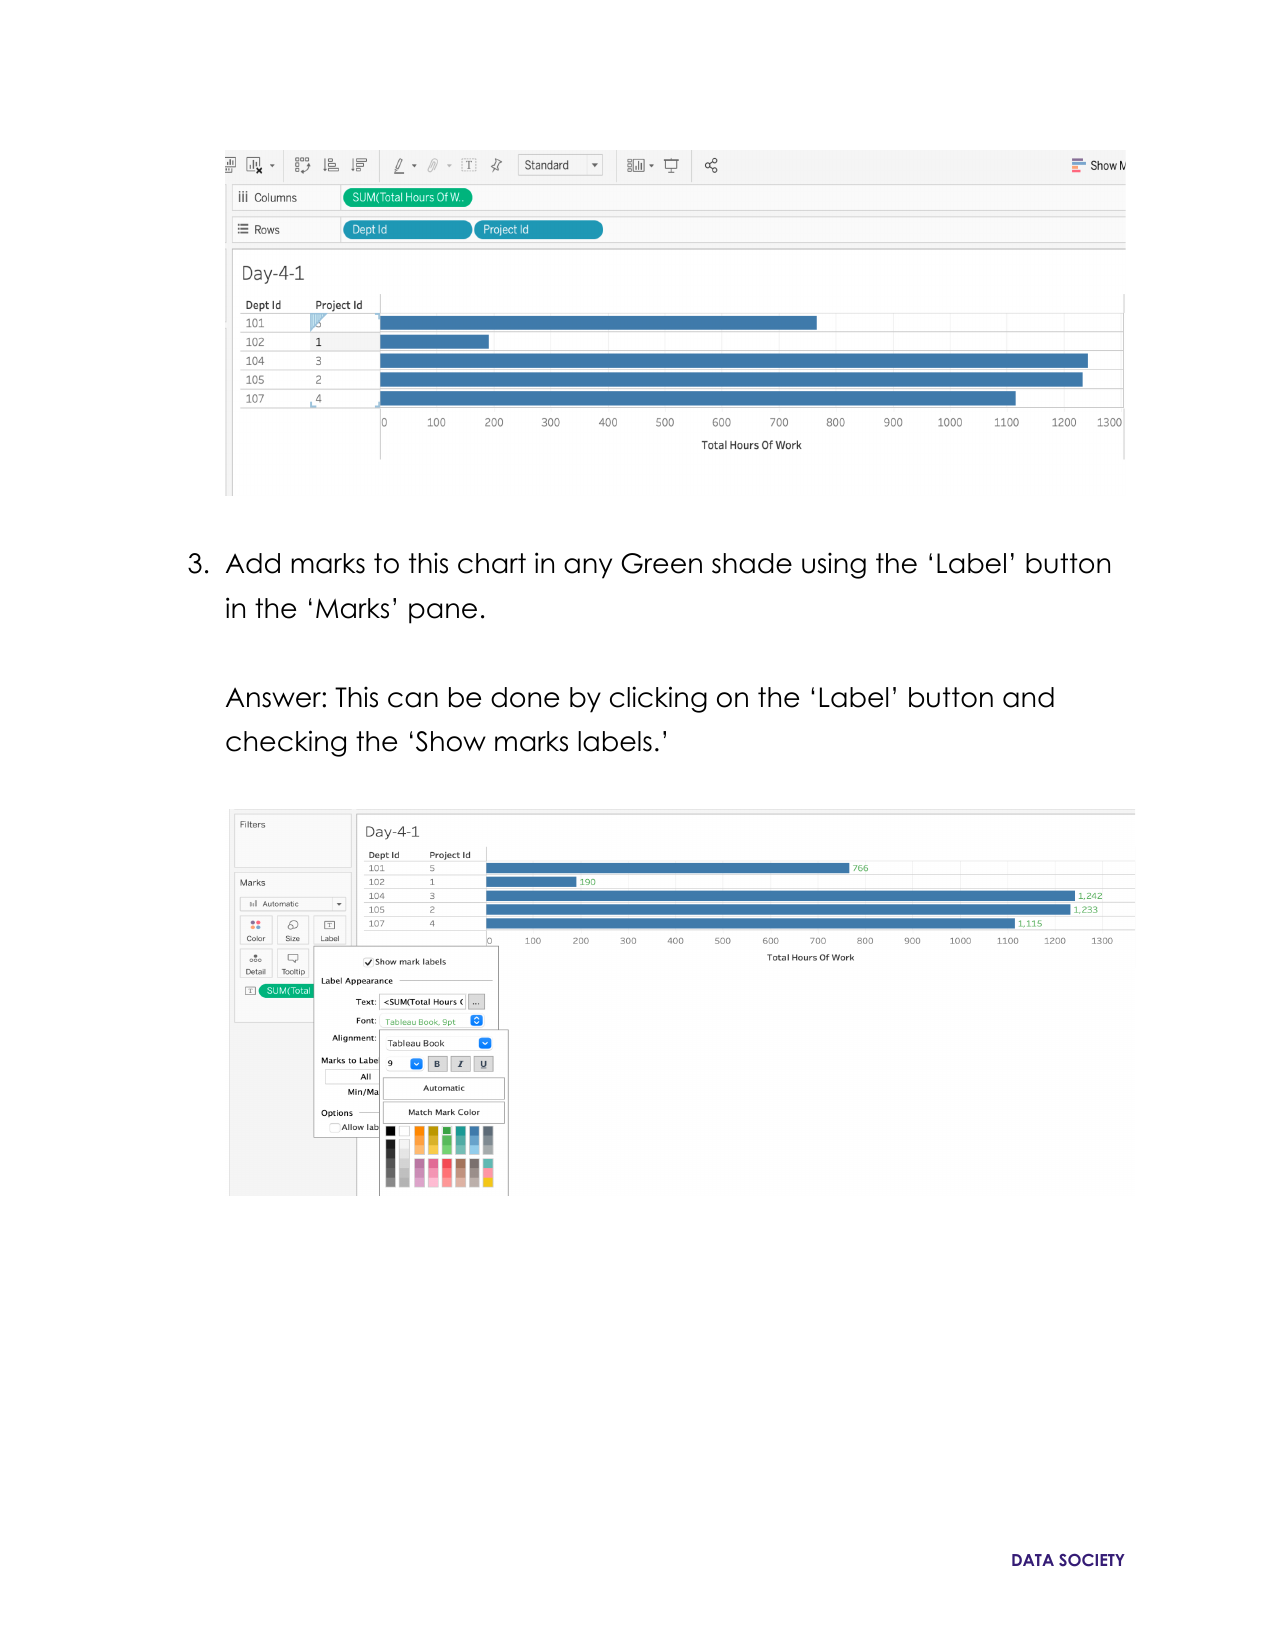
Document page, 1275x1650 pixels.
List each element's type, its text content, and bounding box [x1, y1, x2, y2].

text Answer: This can be done by clicking on the ‘Label’ button and checking the ‘Show marks labels.’ [225, 677, 1125, 760]
list Add marks to this chart in any Green shade using the ‘Label’ button in the ‘Marks’ pane. [187, 543, 1125, 627]
picture [225, 150, 1126, 496]
picture [225, 809, 1136, 1196]
